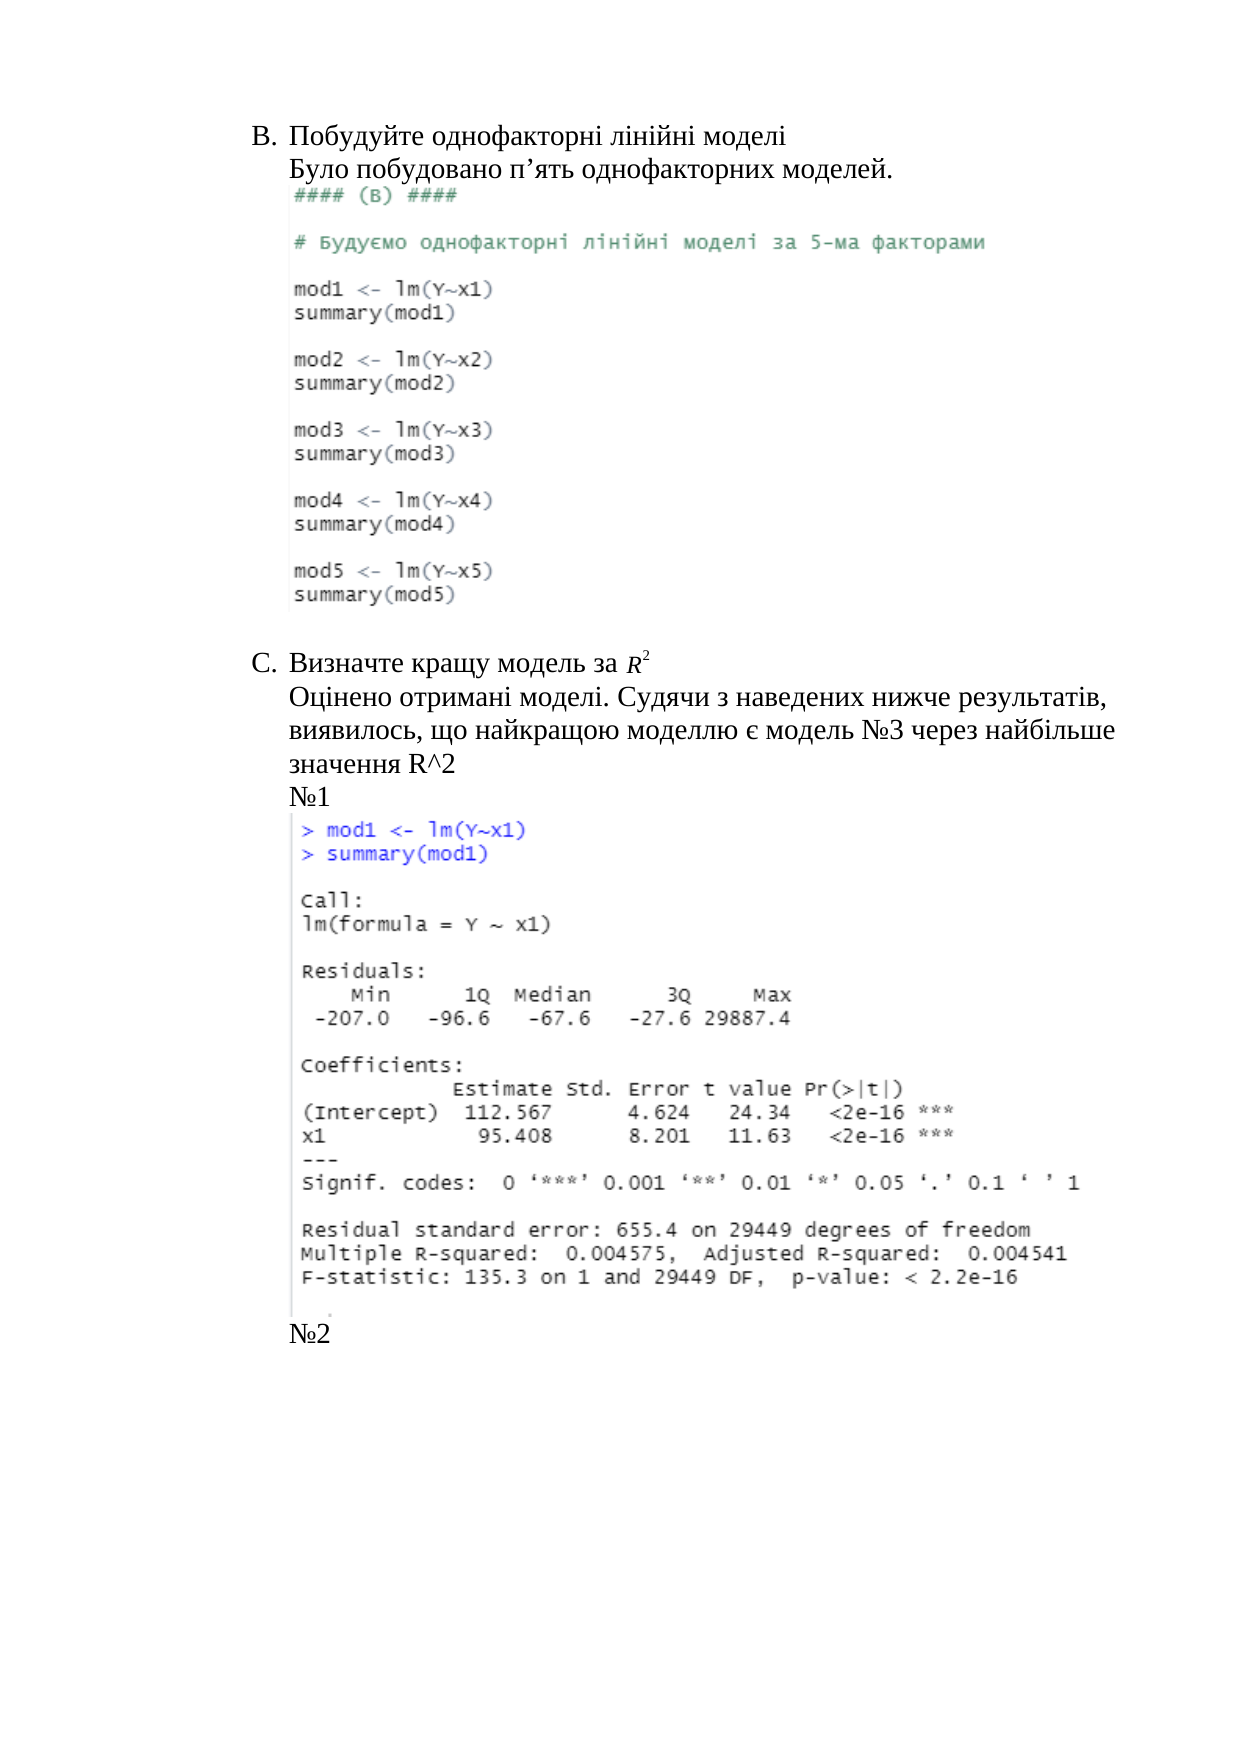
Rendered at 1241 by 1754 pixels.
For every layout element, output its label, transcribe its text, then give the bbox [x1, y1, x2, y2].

picture [288, 185, 1033, 612]
picture [288, 813, 1100, 1317]
